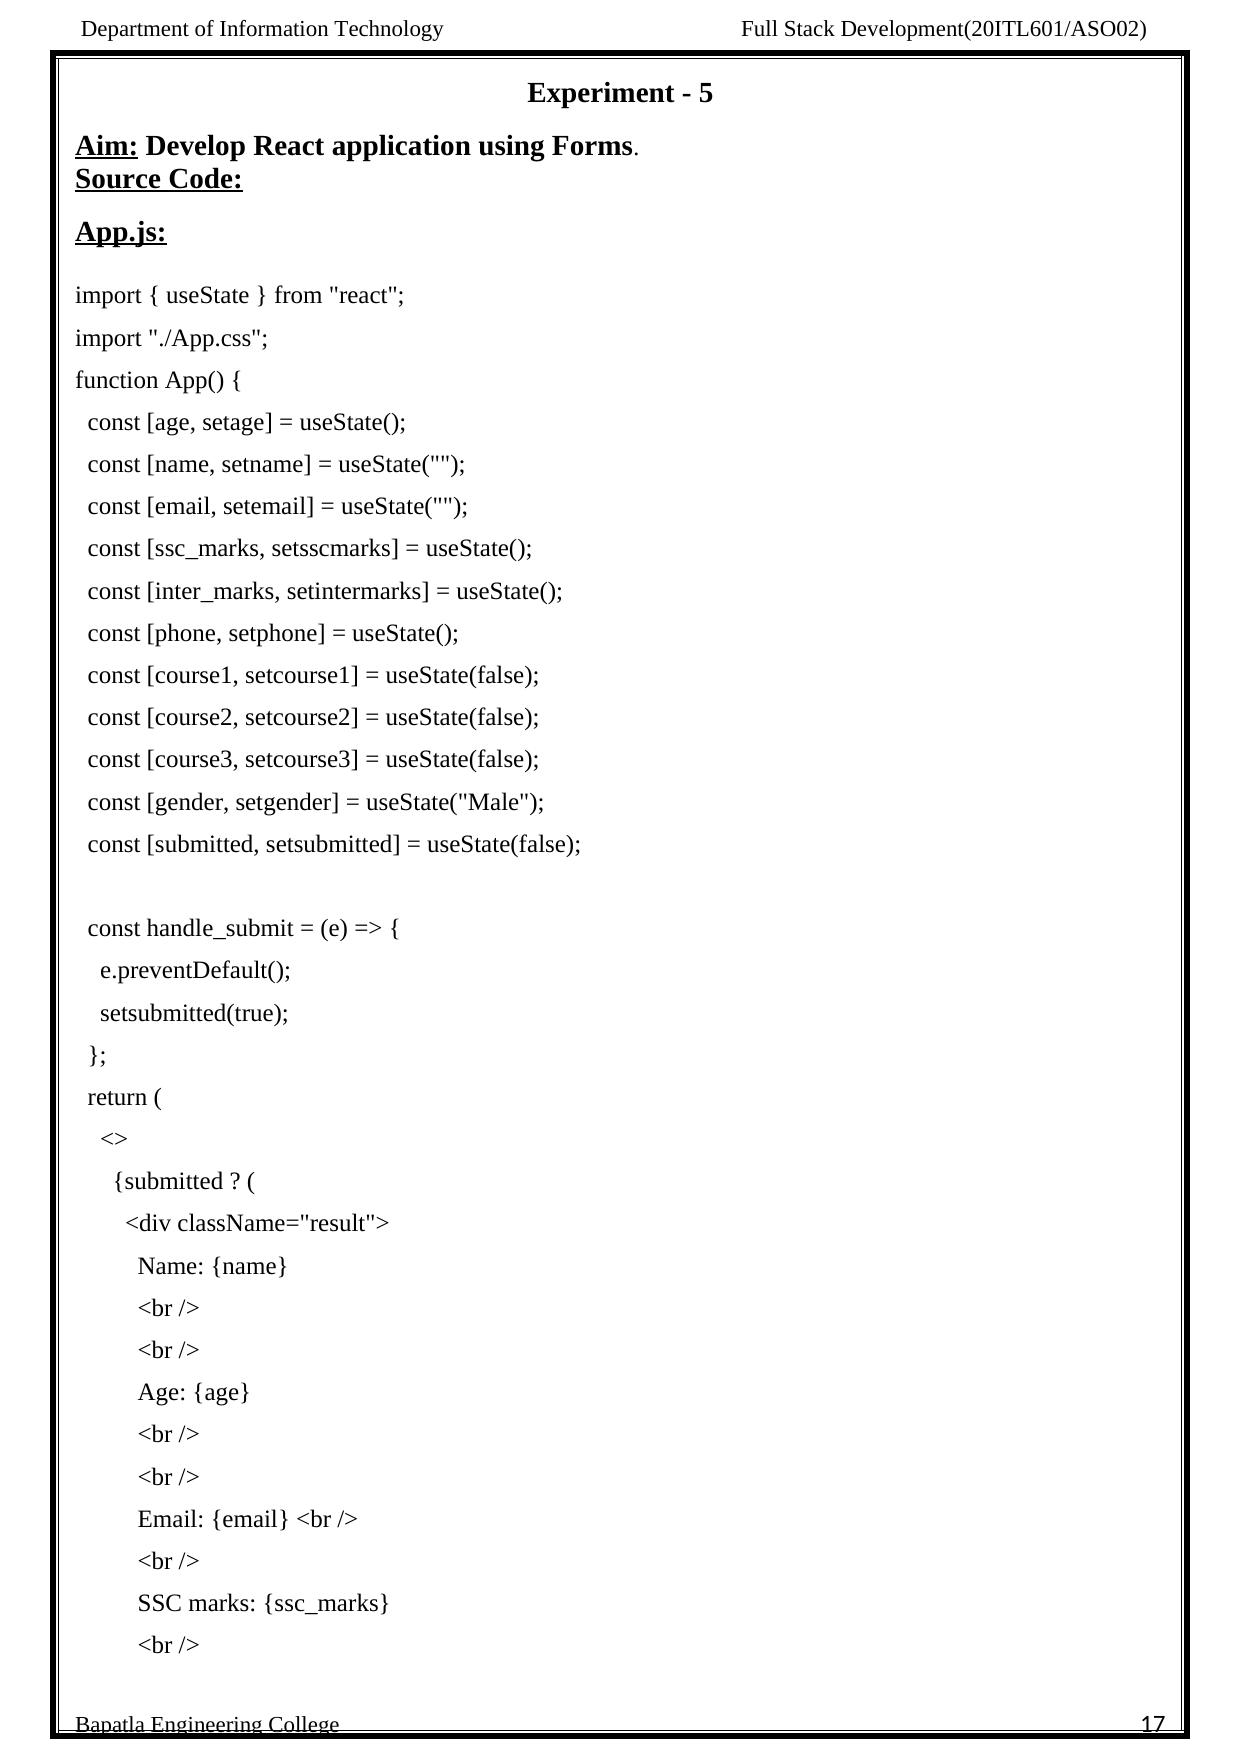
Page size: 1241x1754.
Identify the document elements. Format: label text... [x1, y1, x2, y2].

text const [gender, setgender] = useState("Male"); [75, 773, 1165, 815]
text Name: {name} [75, 1237, 1165, 1279]
text <br /> [75, 1617, 1165, 1659]
text import { useState } from "react"; [75, 267, 1165, 309]
text Aim: Develop React application using Forms. [75, 128, 1165, 161]
text <br /> [75, 1448, 1165, 1490]
text function App() { [75, 351, 1165, 393]
text <br /> [75, 1279, 1165, 1322]
text <br /> [75, 1406, 1165, 1448]
text Experiment - 5 [75, 75, 1165, 108]
text const [course2, setcourse2] = useState(false); [75, 689, 1165, 731]
text <br /> [75, 1322, 1165, 1364]
text const handle_submit = (e) => { [75, 900, 1165, 942]
text const [course1, setcourse1] = useState(false); [75, 647, 1165, 689]
text App.js: [75, 214, 1165, 248]
text {submitted ? ( [75, 1153, 1165, 1195]
text import "./App.css"; [75, 309, 1165, 351]
text <div className="result"> [75, 1195, 1165, 1237]
text const [inter_marks, setintermarks] = useState(); [75, 562, 1165, 604]
text <br /> [75, 1533, 1165, 1575]
text Email: {email} <br /> [75, 1490, 1165, 1533]
text const [course3, setcourse3] = useState(false); [75, 731, 1165, 773]
text const [email, setemail] = useState(""); [75, 478, 1165, 520]
text Age: {age} [75, 1364, 1165, 1406]
text const [ssc_marks, setsscmarks] = useState(); [75, 520, 1165, 562]
text setsubmitted(true); [75, 984, 1165, 1026]
text }; [75, 1026, 1165, 1068]
text SSC marks: {ssc_marks} [75, 1575, 1165, 1617]
text e.preventDefault(); [75, 942, 1165, 984]
text Source Code: [75, 161, 1165, 195]
text const [phone, setphone] = useState(); [75, 604, 1165, 647]
text return ( [75, 1068, 1165, 1111]
text const [name, setname] = useState(""); [75, 436, 1165, 478]
text const [submitted, setsubmitted] = useState(false); [75, 815, 1165, 858]
text const [age, setage] = useState(); [75, 393, 1165, 436]
text <> [75, 1111, 1165, 1153]
